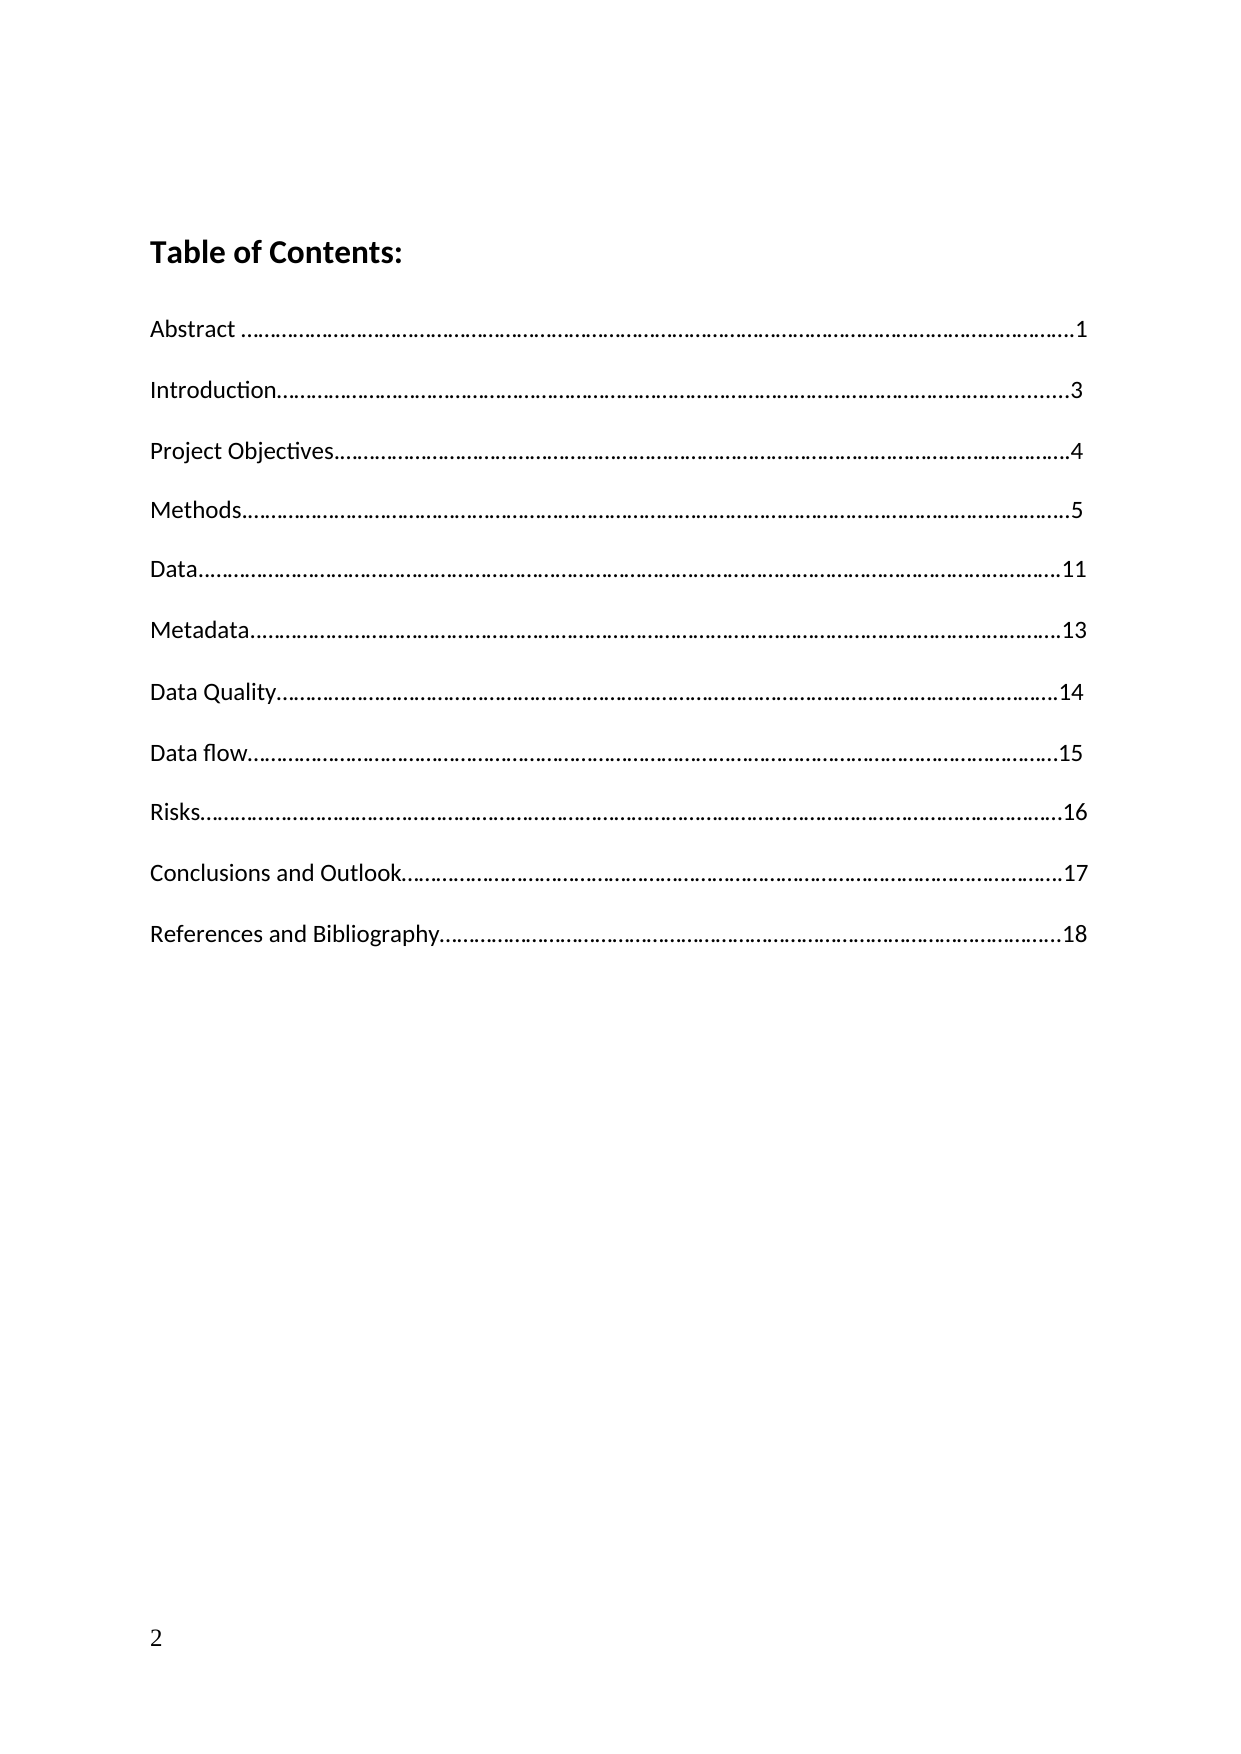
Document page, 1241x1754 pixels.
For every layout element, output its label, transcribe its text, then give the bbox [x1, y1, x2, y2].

text Methods.……………………………………………………………………………………………………………………………..5 [150, 494, 1090, 525]
text Project Objectives.……………………………………………………………………………………………………………….4 [150, 435, 1090, 466]
text Conclusions and Outlook…………………………………………………………………………………………………….17 [150, 857, 1090, 887]
text References and Bibliography……………………………………………………………………………………………...18 [150, 918, 1090, 948]
text Data flow……………………………………………………………………………………………………………………………15 [150, 737, 1090, 767]
text Risks……………………………………………………………………………………………………………………………………16 [150, 796, 1090, 826]
text Abstract ……………………………………………………………………………………………………………………………….1 [150, 313, 1090, 374]
text Data Quality……………………………………………………………………………………………………………………….14 [150, 676, 1090, 706]
text Introduction………………………………………………………………………………………………………………...........3 [150, 374, 1090, 435]
text Metadata..………………………………………………………………………………………………………………………….13 [150, 614, 1090, 645]
text Table of Contents: [150, 231, 1090, 272]
text Data..………………………………………………………………………………………………………………………………….11 [150, 553, 1090, 584]
